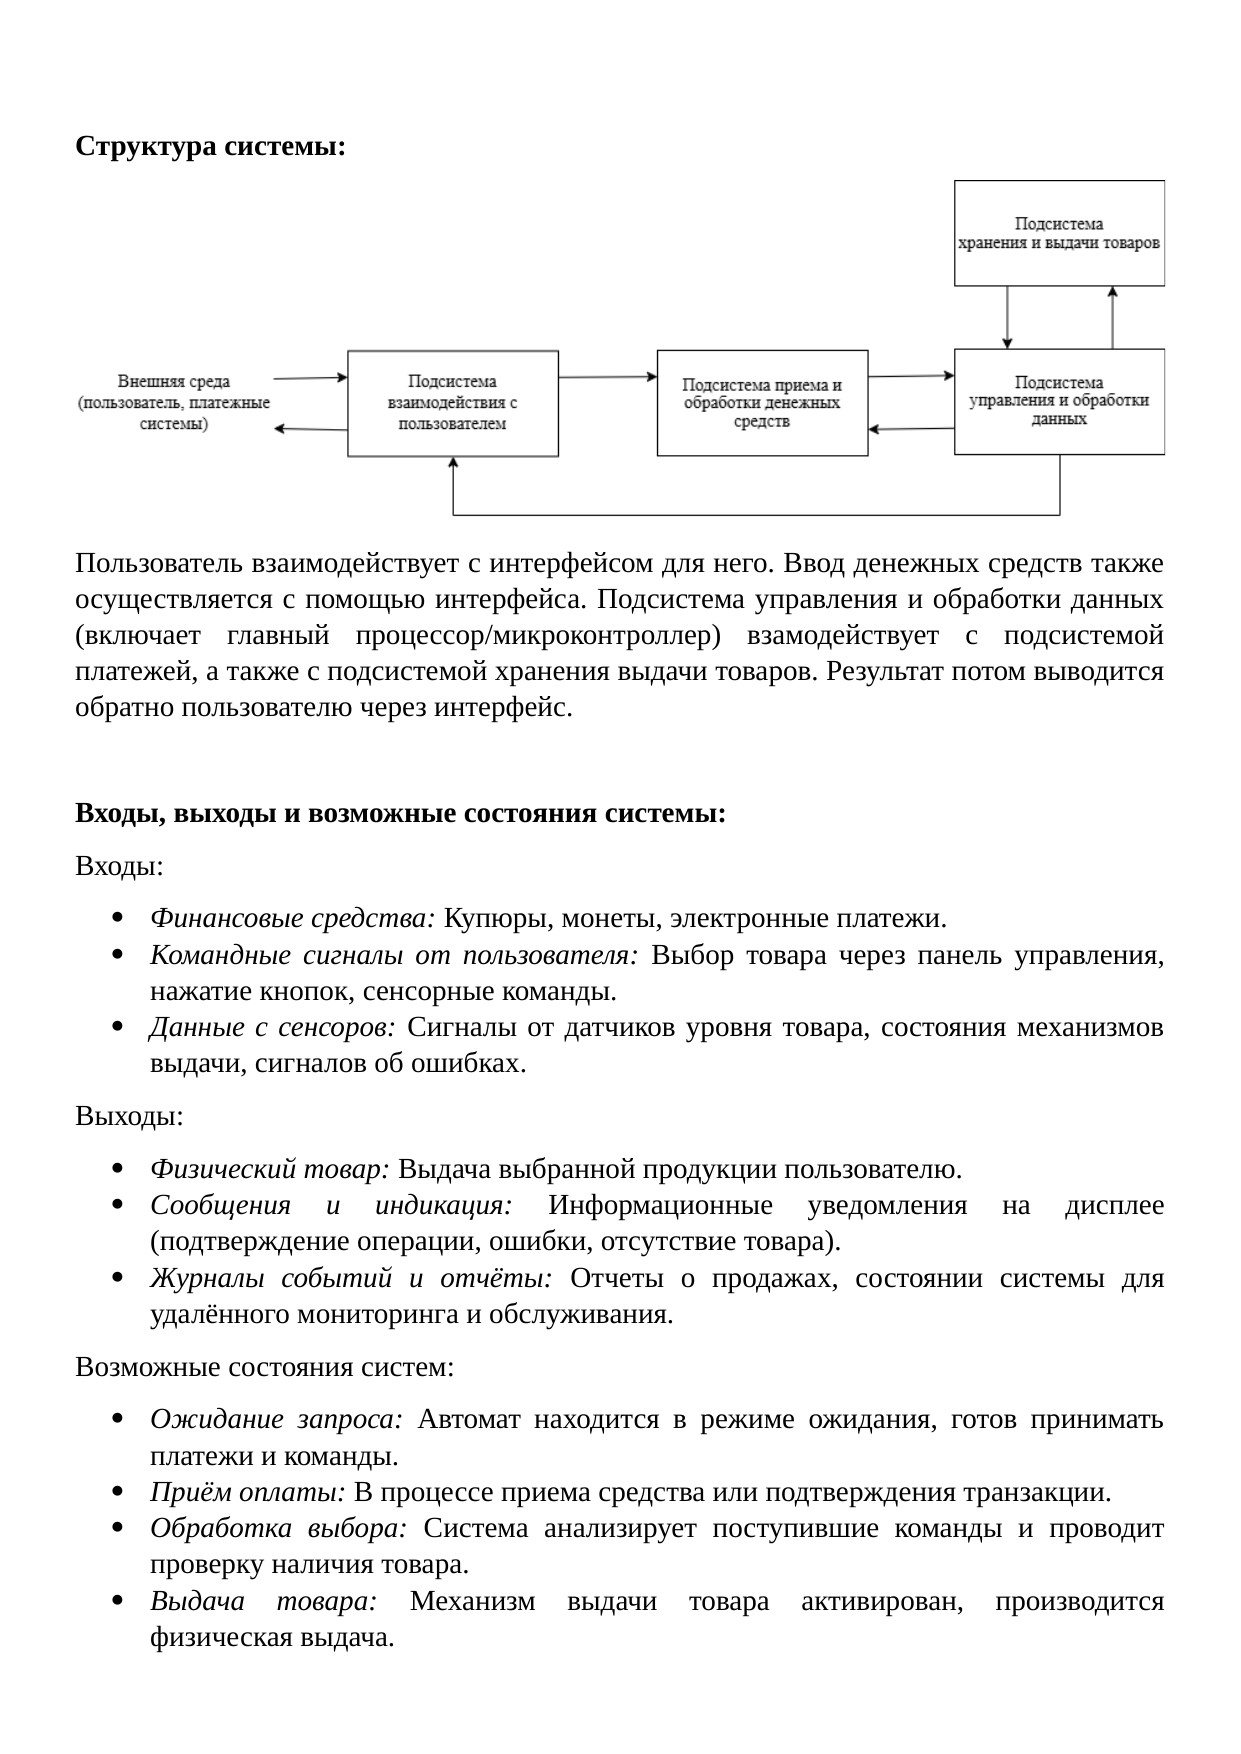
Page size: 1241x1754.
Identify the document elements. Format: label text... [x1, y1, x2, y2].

text Пользователь взаимодействует с интерфейсом для него. Ввод денежных средств также осуществляется с помощью интерфейса. Подсистема управления и обработки данных (включает главный процессор/микроконтроллер) взамодействует с подсистемой платежей, а также с подсистемой хранения выдачи товаров. Результат потом выводится обратно пользователю через интерфейс. [75, 545, 1165, 723]
text Выходы: [75, 1098, 1165, 1132]
list Журналы событий и отчёты: Отчеты о продажах, состоянии системы для удалённого мониторинга и обслуживания. [112, 1260, 1165, 1329]
text Входы, выходы и возможные состояния системы: [75, 795, 1165, 828]
text Возможные состояния систем: [75, 1349, 1165, 1382]
list Сообщения и индикация: Информационные уведомления на дисплее (подтверждение операции, ошибки, отсутствие товара). [112, 1187, 1165, 1257]
list Физический товар: Выдача выбранной продукции пользователю. [112, 1151, 1165, 1185]
text Входы: [75, 848, 1165, 881]
picture [75, 180, 1166, 526]
list Обработка выбора: Система анализирует поступившие команды и проводит проверку наличия товара. [112, 1510, 1165, 1580]
text Структура системы: [75, 128, 1165, 161]
list Ожидание запроса: Автомат находится в режиме ожидания, готов принимать платежи и команды. [112, 1402, 1165, 1471]
list Выдача товара: Механизм выдачи товара активирован, производится физическая выдача. [112, 1583, 1165, 1652]
list Приём оплаты: В процессе приема средства или подтверждения транзакции. [112, 1474, 1165, 1508]
list Данные с сенсоров: Сигналы от датчиков уровня товара, состояния механизмов выдачи, сигналов об ошибках. [112, 1009, 1165, 1079]
list Командные сигналы от пользователя: Выбор товара через панель управления, нажатие кнопок, сенсорные команды. [112, 937, 1165, 1007]
list Финансовые средства: Купюры, монеты, электронные платежи. [112, 901, 1165, 934]
